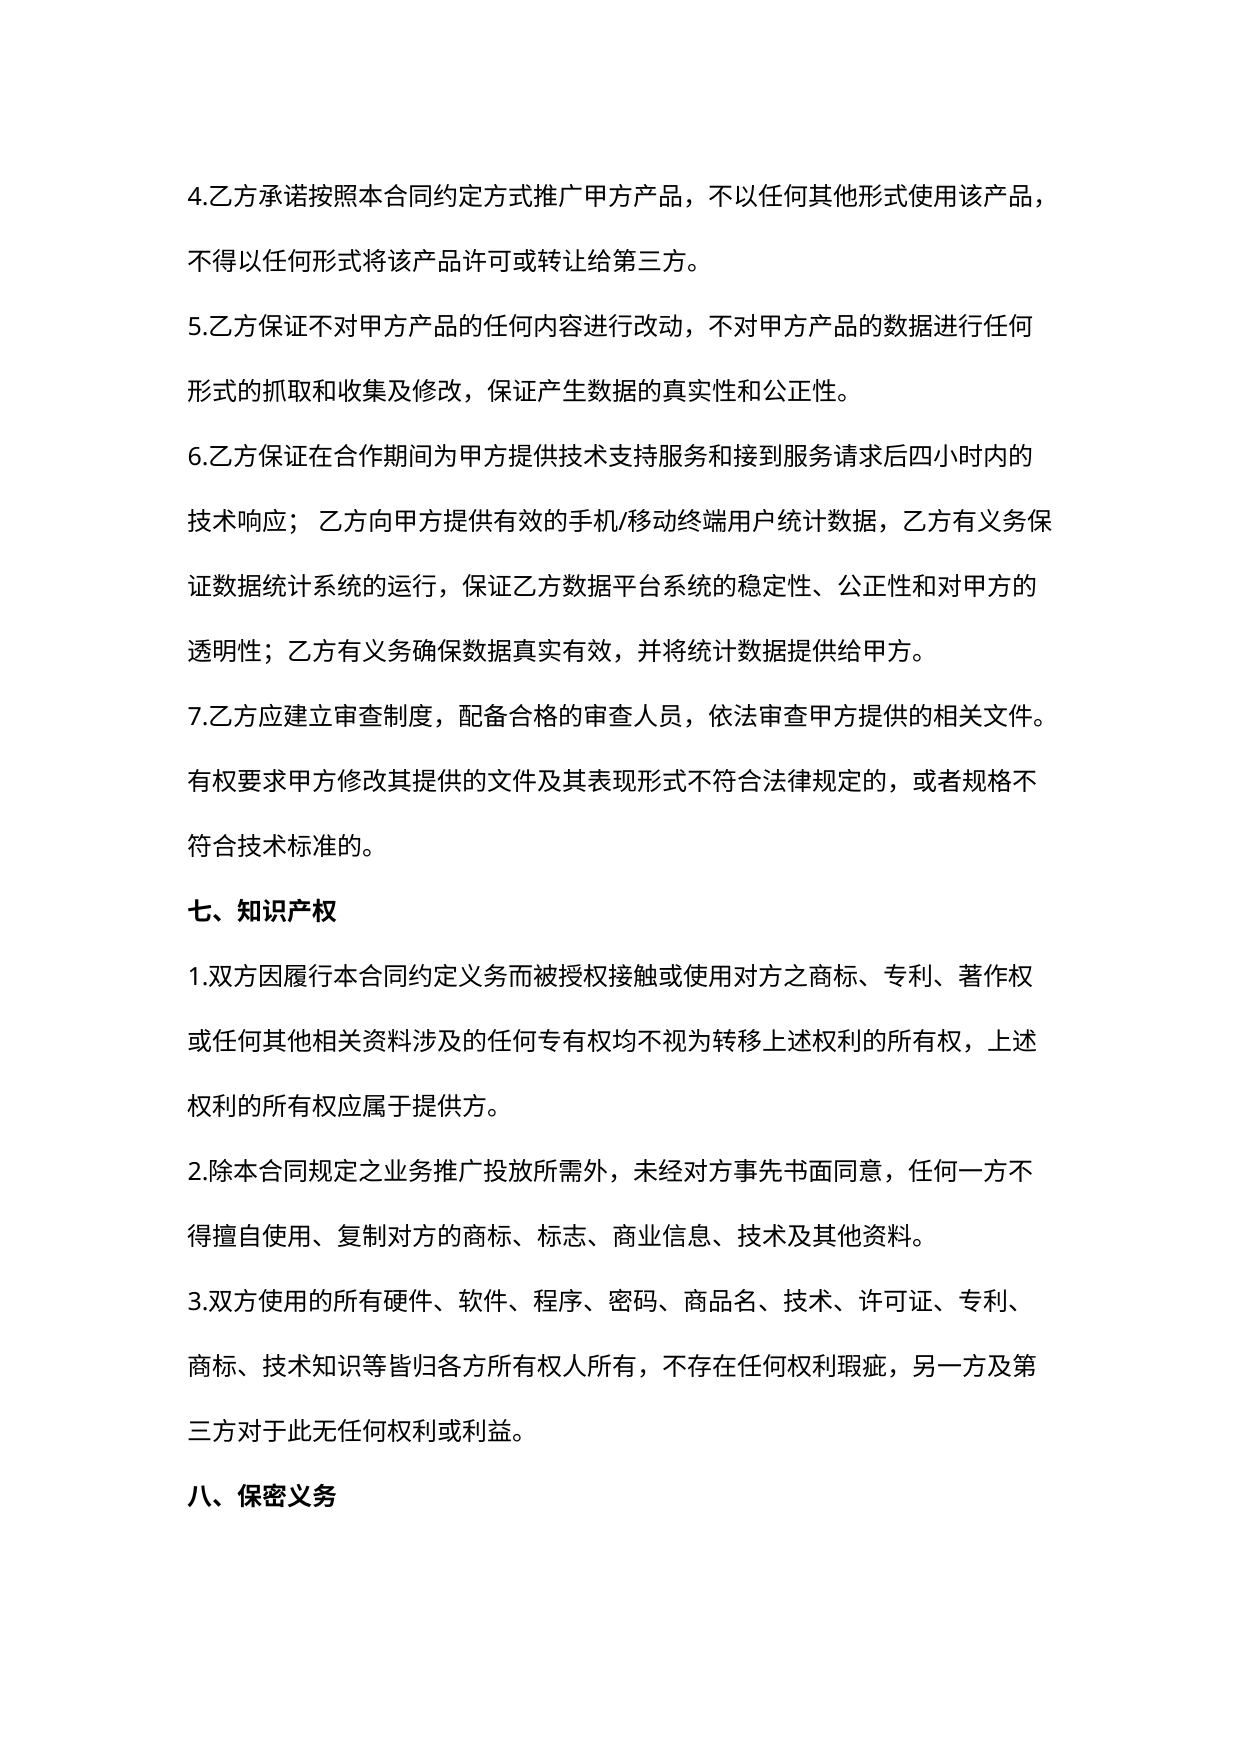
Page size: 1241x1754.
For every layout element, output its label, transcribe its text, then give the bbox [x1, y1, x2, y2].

text 4.乙方承诺按照本合同约定方式推广甲方产品，不以任何其他形式使用该产品，不得以任何形式将该产品许可或转让给第三方。 [187, 162, 1053, 292]
text 3.双方使用的所有硬件、软件、程序、密码、商品名、技术、许可证、专利、商标、技术知识等皆归各方所有权人所有，不存在任何权利瑕疵，另一方及第三方对于此无任何权利或利益。 [187, 1267, 1053, 1462]
text 5.乙方保证不对甲方产品的任何内容进行改动，不对甲方产品的数据进行任何形式的抓取和收集及修改，保证产生数据的真实性和公正性。 [187, 292, 1053, 422]
text 7.乙方应建立审查制度，配备合格的审查人员，依法审查甲方提供的相关文件。有权要求甲方修改其提供的文件及其表现形式不符合法律规定的，或者规格不符合技术标准的。 [187, 682, 1053, 877]
text 6.乙方保证在合作期间为甲方提供技术支持服务和接到服务请求后四小时内的技术响应； 乙方向甲方提供有效的手机/移动终端用户统计数据，乙方有义务保证数据统计系统的运行，保证乙方数据平台系统的稳定性、公正性和对甲方的透明性；乙方有义务确保数据真实有效，并将统计数据提供给甲方。 [187, 422, 1053, 682]
subtitle 七、知识产权 [187, 877, 1053, 942]
subtitle 八、保密义务 [187, 1462, 1053, 1527]
text 1.双方因履行本合同约定义务而被授权接触或使用对方之商标、专利、著作权或任何其他相关资料涉及的任何专有权均不视为转移上述权利的所有权，上述权利的所有权应属于提供方。 [187, 942, 1053, 1137]
text 2.除本合同规定之业务推广投放所需外，未经对方事先书面同意，任何一方不得擅自使用、复制对方的商标、标志、商业信息、技术及其他资料。 [187, 1137, 1053, 1267]
